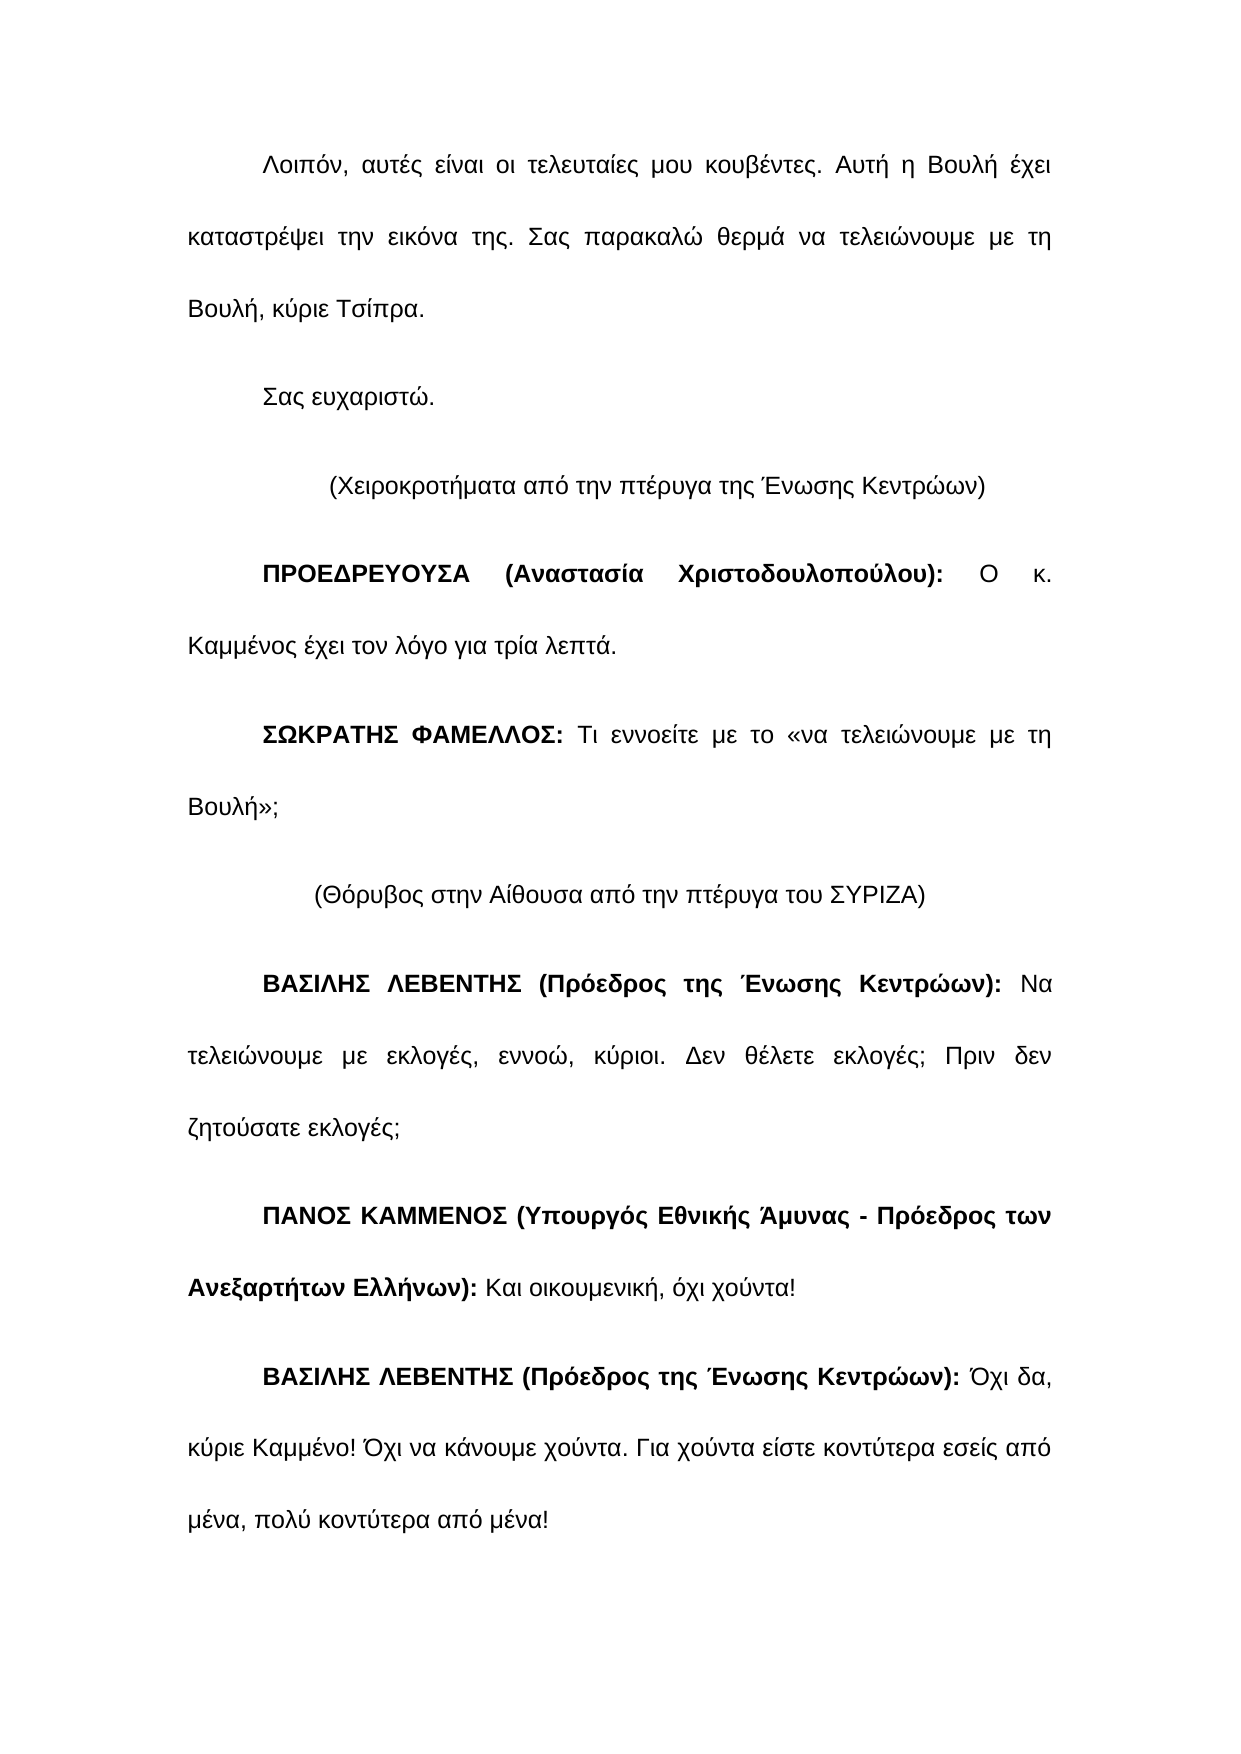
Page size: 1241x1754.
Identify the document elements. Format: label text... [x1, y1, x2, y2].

text (Χειροκροτήματα από την πτέρυγα της Ένωσης Κεντρώων) [187, 471, 1053, 499]
text ΒΑΣΙΛΗΣ ΛΕΒΕΝΤΗΣ (Πρόεδρος της Ένωσης Κεντρώων): Όχι δα, κύριε Καμμένο! Όχι να κάνουμε χούντα. Για χούντα είστε κοντύτερα εσείς από μένα, πολύ κοντύτερα από μένα! [187, 1361, 1053, 1534]
text ΠΑΝΟΣ ΚΑΜΜΕΝΟΣ (Υπουργός Εθνικής Άμυνας - Πρόεδρος των Ανεξαρτήτων Ελλήνων): Και οικουμενική, όχι χούντα! [187, 1201, 1053, 1302]
text Σας ευχαριστώ. [187, 382, 1053, 411]
text ΠΡΟΕΔΡΕΥΟΥΣΑ (Αναστασία Χριστοδουλοπούλου): Ο κ. Καμμένος έχει τον λόγο για τρία λεπτά. [187, 559, 1053, 660]
text Λοιπόν, αυτές είναι οι τελευταίες μου κουβέντες. Αυτή η Βουλή έχει καταστρέψει την εικόνα της. Σας παρακαλώ θερμά να τελειώνουμε με τη Βουλή, κύριε Τσίπρα. [187, 150, 1053, 322]
text (Θόρυβος στην Αίθουσα από την πτέρυγα του ΣΥΡΙΖΑ) [187, 880, 1053, 909]
text ΒΑΣΙΛΗΣ ΛΕΒΕΝΤΗΣ (Πρόεδρος της Ένωσης Κεντρώων): Να τελειώνουμε με εκλογές, εννοώ, κύριοι. Δεν θέλετε εκλογές; Πριν δεν ζητούσατε εκλογές; [187, 969, 1053, 1141]
text ΣΩΚΡΑΤΗΣ ΦΑΜΕΛΛΟΣ: Τι εννοείτε με το «να τελειώνουμε με τη Βουλή»; [187, 720, 1053, 820]
